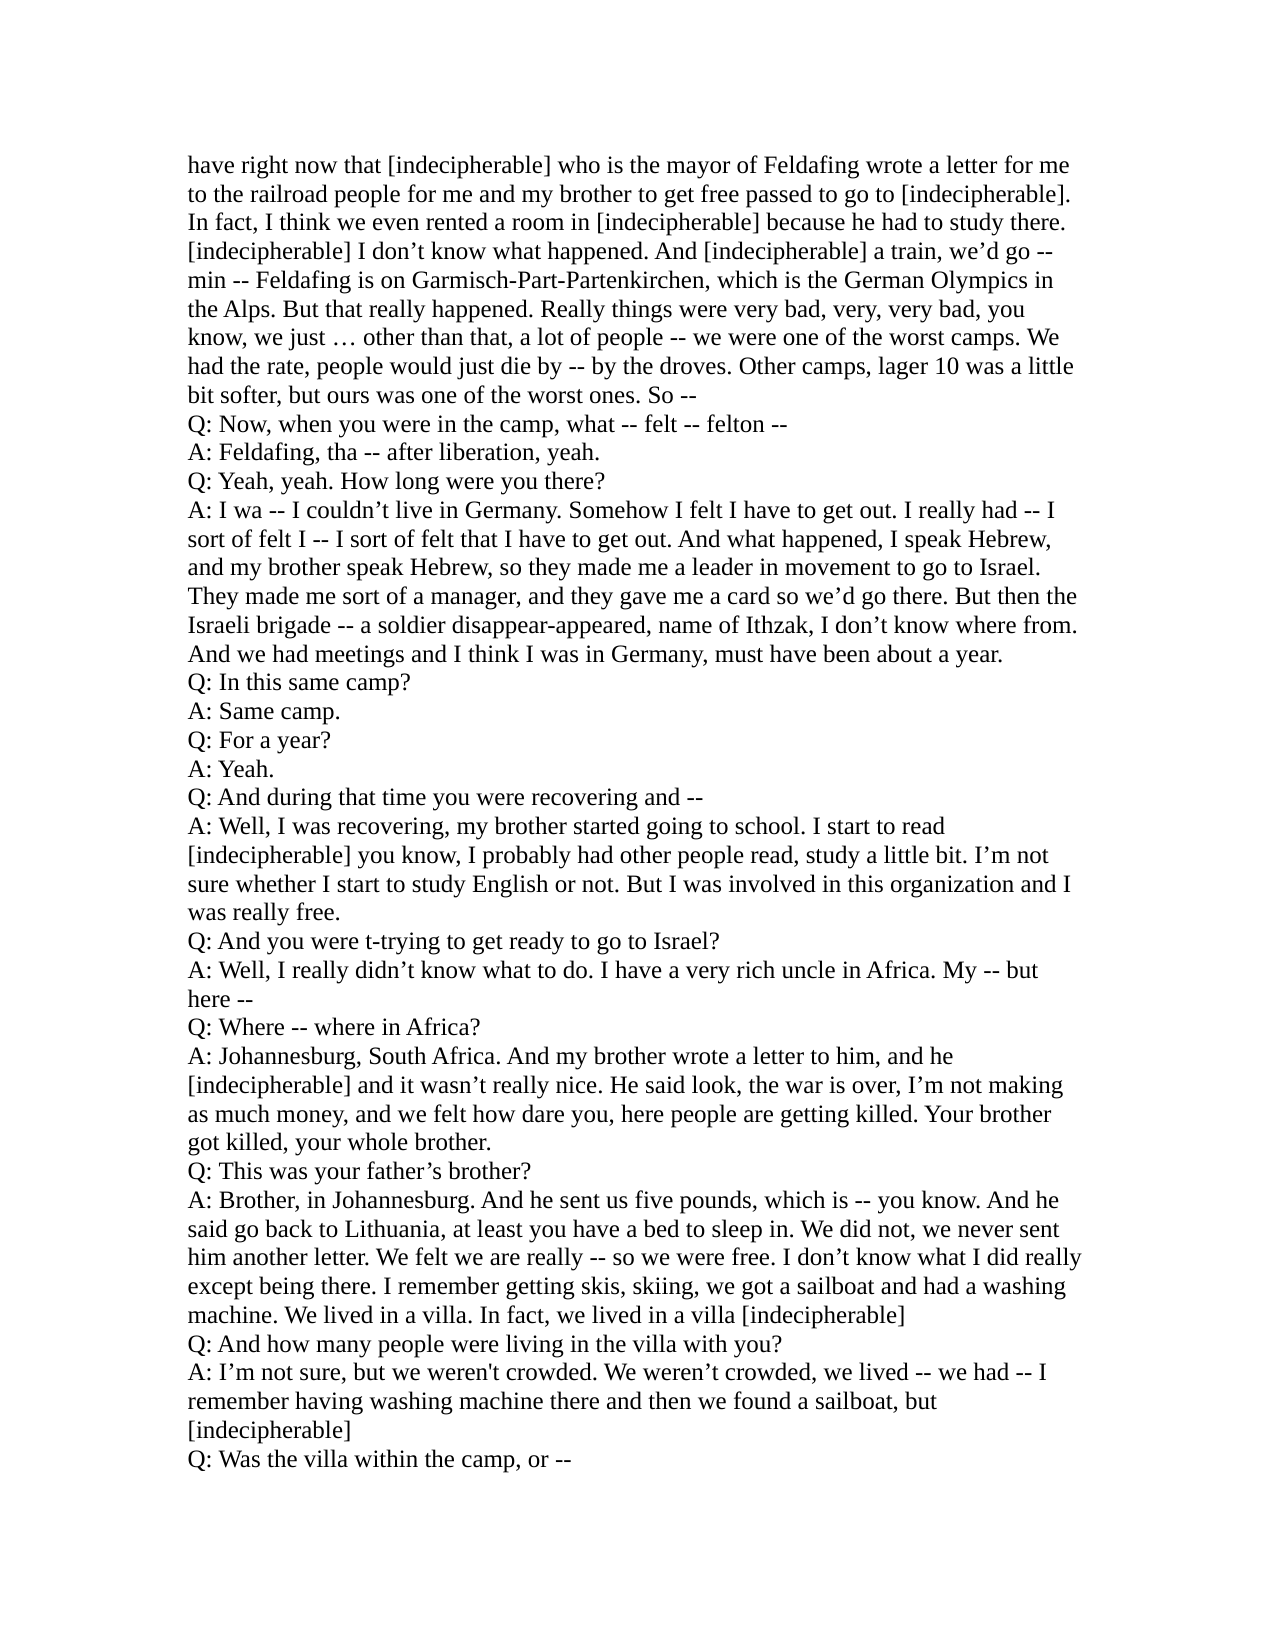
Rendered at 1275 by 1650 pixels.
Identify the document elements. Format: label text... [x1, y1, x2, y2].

text A: Feldafing, tha -- after liberation, yeah. [187, 437, 1087, 466]
text Q: And how many people were living in the villa with you? [187, 1329, 1087, 1357]
text A: Brother, in Johannesburg. And he sent us five pounds, which is -- you know. And he said go back to Lithuania, at least you have a bed to sleep in. We did not, we never sent him another letter. We felt we are really -- so we were free. I don’t know what I did really except being there. I remember getting skis, skiing, we got a sailboat and had a washing machine. We lived in a villa. In fact, we lived in a villa [indecipherable] [187, 1185, 1087, 1329]
text A: I wa -- I couldn’t live in Germany. Somehow I felt I have to get out. I really had -- I sort of felt I -- I sort of felt that I have to get out. And what happened, I speak Hebrew, and my brother speak Hebrew, so they made me a leader in movement to go to Israel. They made me sort of a manager, and they gave me a card so we’d go there. But then the Israeli brigade -- a soldier disappear-appeared, name of Ithzak, I don’t know where from. And we had meetings and I think I was in Germany, must have been about a year. [187, 495, 1087, 667]
text A: Yeah. [187, 754, 1087, 782]
text A: Well, I really didn’t know what to do. I have a very rich uncle in Africa. My -- but here -- [187, 955, 1087, 1012]
text Q: For a year? [187, 725, 1087, 754]
text Q: Yeah, yeah. How long were you there? [187, 466, 1087, 495]
text A: Well, I was recovering, my brother started going to school. I start to read [indecipherable] you know, I probably had other people read, study a little bit. I’m not sure whether I start to study English or not. But I was involved in this organization and I was really free. [187, 811, 1087, 926]
text Q: Where -- where in Africa? [187, 1012, 1087, 1041]
text A: I’m not sure, but we weren't crowded. We weren’t crowded, we lived -- we had -- I remember having washing machine there and then we found a sailboat, but [indecipherable] [187, 1357, 1087, 1444]
text Q: And during that time you were recovering and -- [187, 782, 1087, 811]
text Q: In this same camp? [187, 667, 1087, 696]
text A: Johannesburg, South Africa. And my brother wrote a letter to him, and he [indecipherable] and it wasn’t really nice. He said look, the war is over, I’m not making as much money, and we felt how dare you, here people are getting killed. Your brother got killed, your whole brother. [187, 1041, 1087, 1156]
text Q: Now, when you were in the camp, what -- felt -- felton -- [187, 409, 1087, 437]
text A: Same camp. [187, 696, 1087, 725]
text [187, 150, 1087, 409]
text Q: And you were t-trying to get ready to go to Israel? [187, 926, 1087, 955]
text Q: This was your father’s brother? [187, 1156, 1087, 1185]
text Q: Was the villa within the camp, or -- [187, 1444, 1087, 1472]
